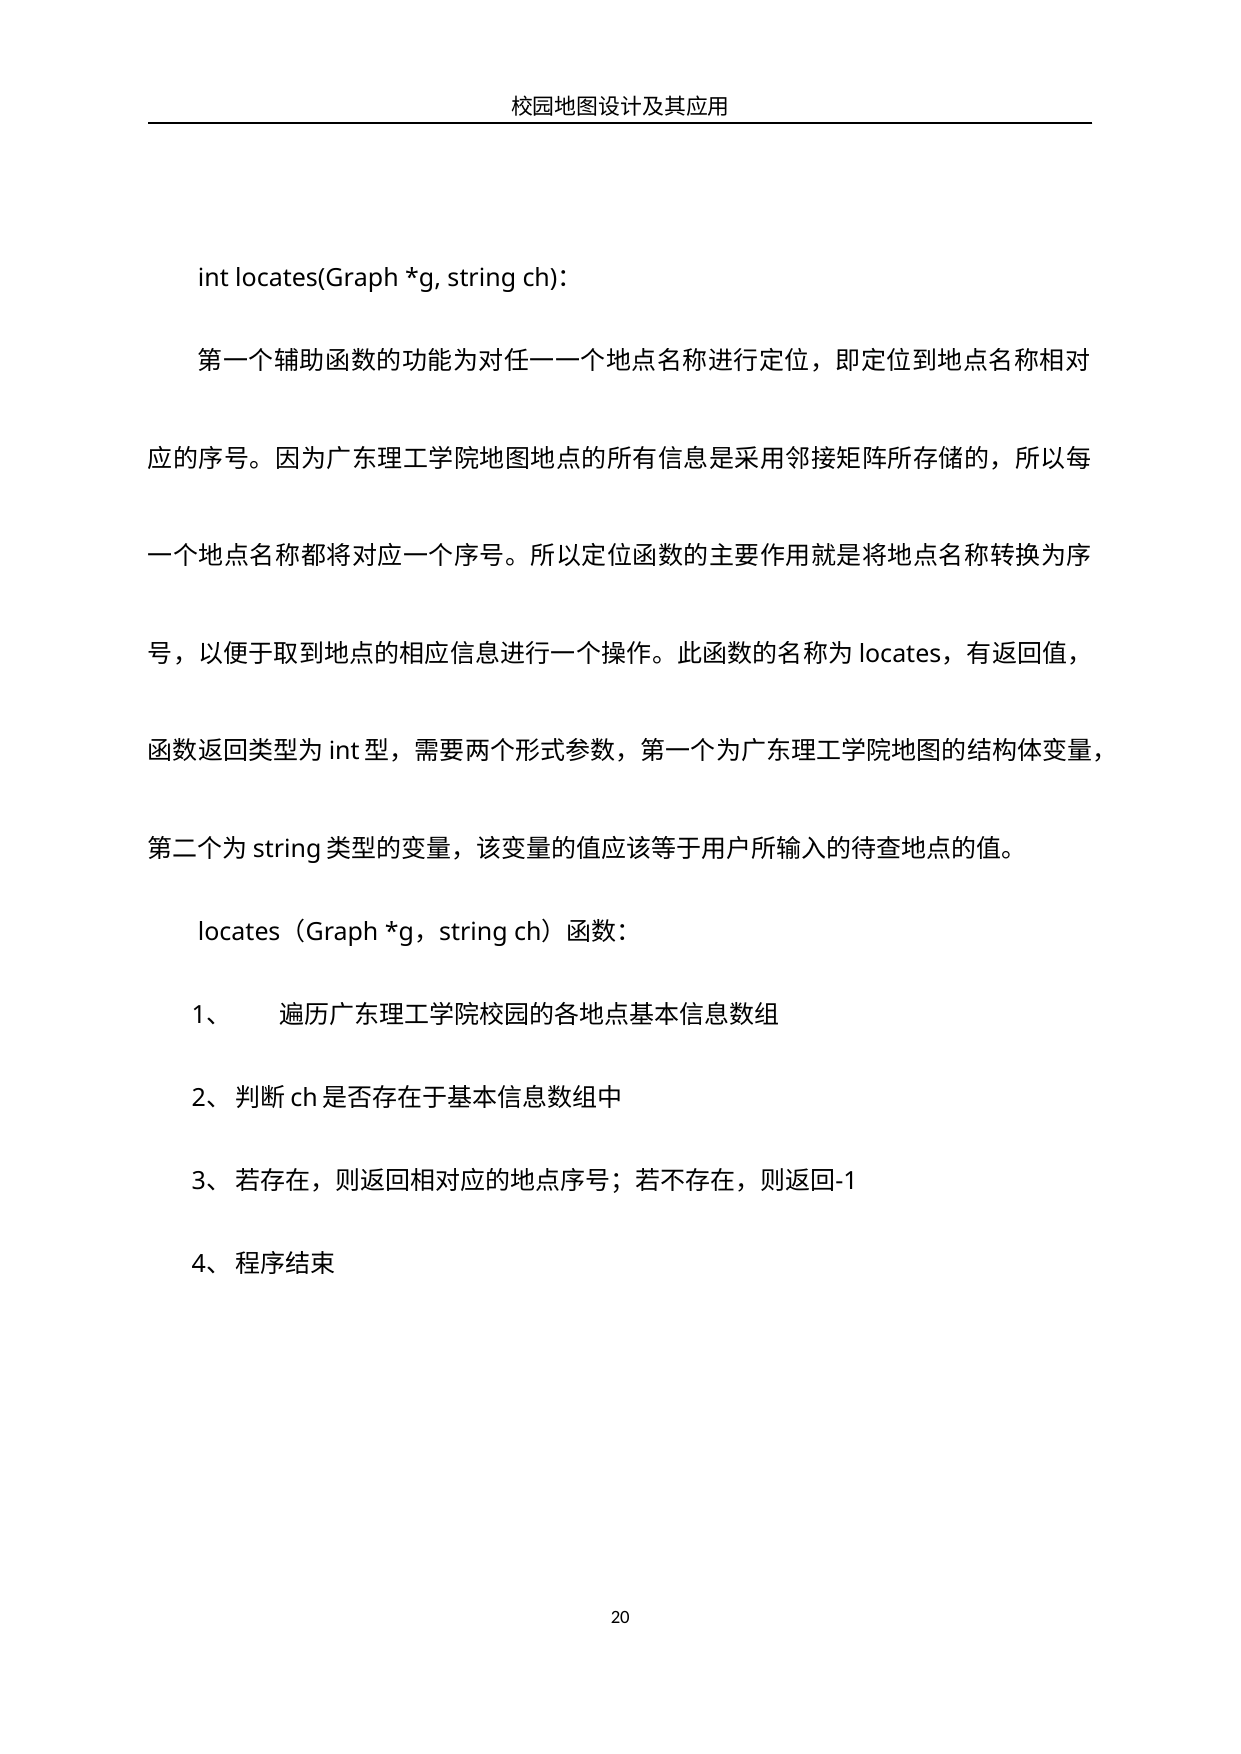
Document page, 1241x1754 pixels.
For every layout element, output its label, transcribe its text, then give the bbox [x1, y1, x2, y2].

text locates（Graph *g，string ch）函数： [148, 897, 1092, 962]
list 程序结束 [191, 1229, 1092, 1294]
text 第一个辅助函数的功能为对任一一个地点名称进行定位，即定位到地点名称相对应的序号。因为广东理工学院地图地点的所有信息是采用邻接矩阵所存储的，所以每一个地点名称都将对应一个序号。所以定位函数的主要作用就是将地点名称转换为序号，以便于取到地点的相应信息进行一个操作。此函数的名称为locates，有返回值，函数返回类型为int型，需要两个形式参数，第一个为广东理工学院地图的结构体变量，第二个为string类型的变量，该变量的值应该等于用户所输入的待查地点的值。 [148, 326, 1092, 879]
text int locates(Graph *g, string ch)： [148, 243, 1092, 308]
list 判断ch是否存在于基本信息数组中 [191, 1063, 1092, 1128]
list 若存在，则返回相对应的地点序号；若不存在，则返回-1 [191, 1146, 1092, 1211]
list 遍历广东理工学院校园的各地点基本信息数组 [191, 980, 1092, 1045]
